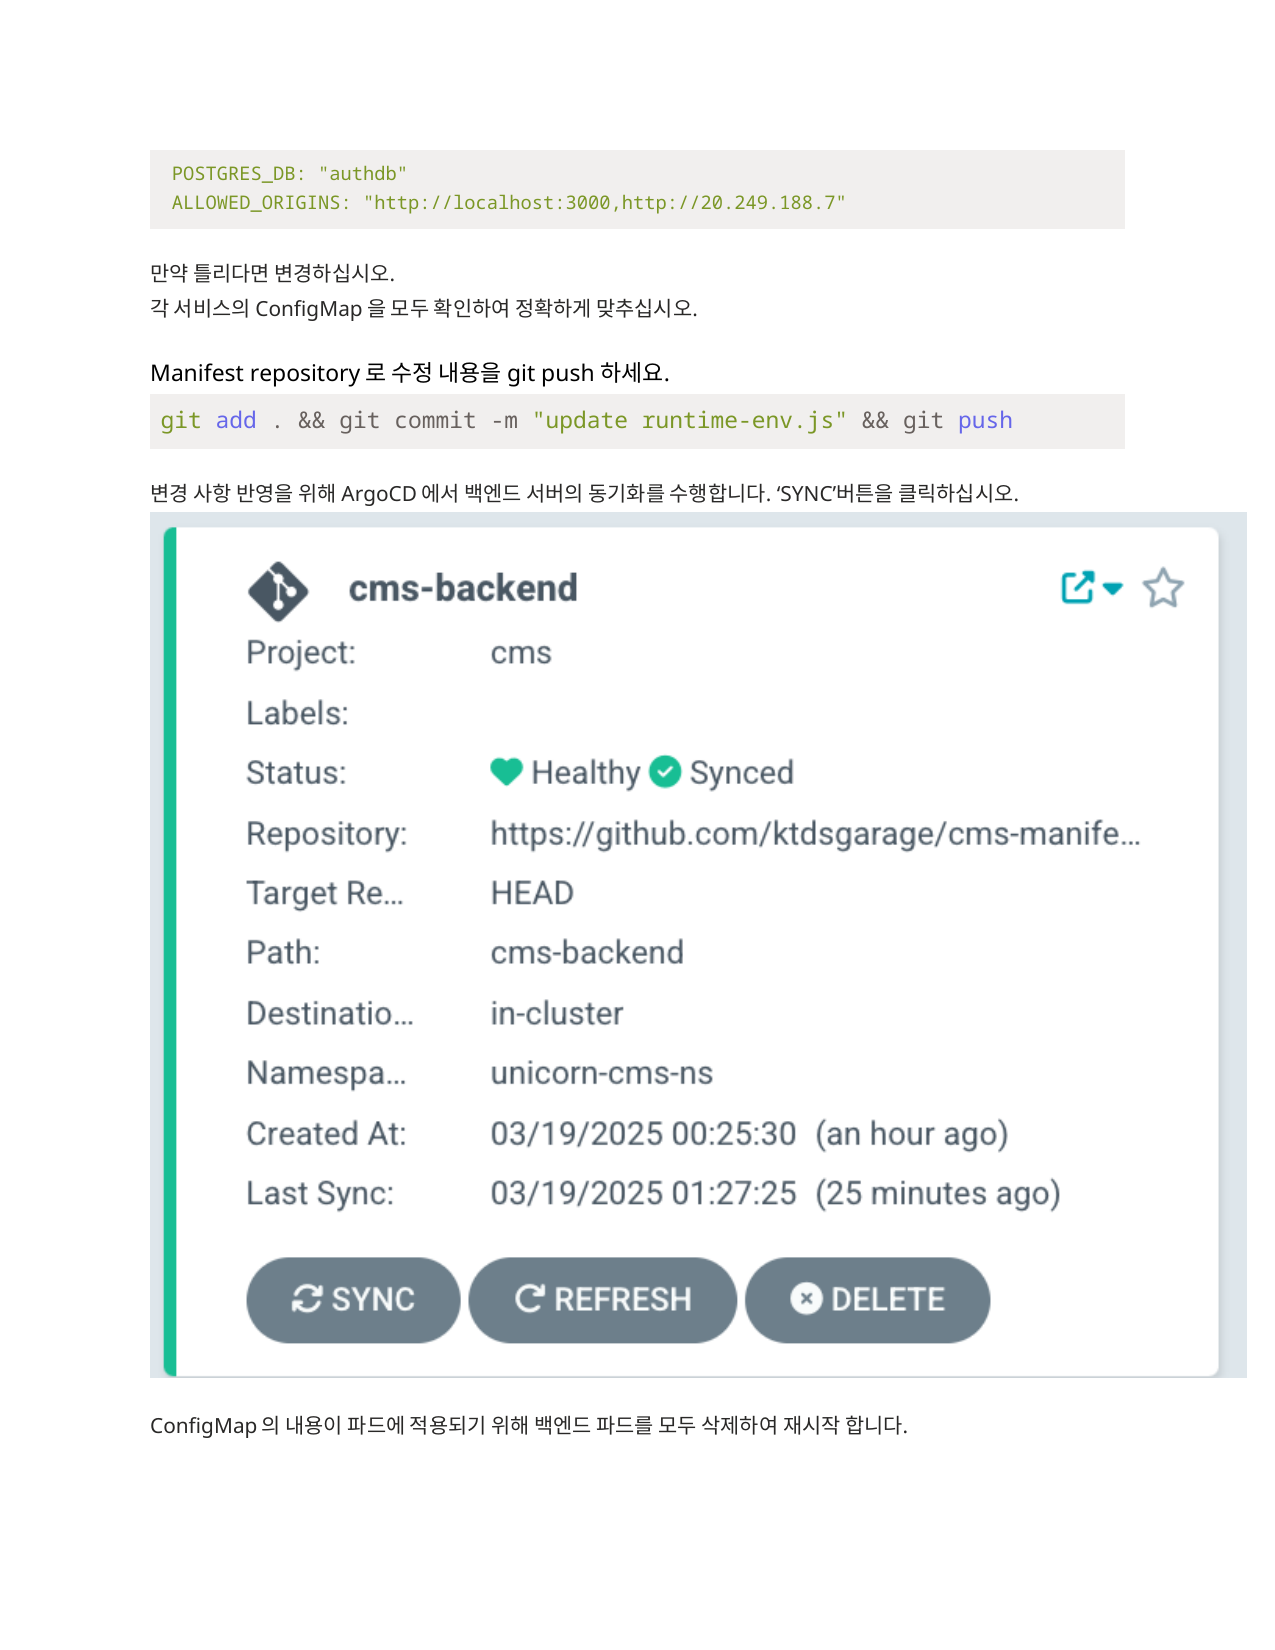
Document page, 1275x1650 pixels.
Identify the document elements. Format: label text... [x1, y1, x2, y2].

text 각 서비스의 ConfigMap을 모두 확인하여 정확하게 맞추십시오. [150, 292, 1125, 323]
picture [150, 512, 1247, 1378]
text Manifest repository로 수정 내용을 git push 하세요. [150, 355, 1125, 388]
text 변경 사항 반영을 위해 ArgoCD에서 백엔드 서버의 동기화를 수행합니다. ‘SYNC’버튼을 클릭하십시오. [150, 477, 1125, 508]
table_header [150, 150, 1125, 229]
table_header git add . && git commit -m "update runtime-env.js" && git push [150, 394, 1125, 449]
text 만약 틀리다면 변경하십시오. [150, 257, 1125, 288]
text ConfigMap의 내용이 파드에 적용되기 위해 백엔드 파드를 모두 삭제하여 재시작 합니다. [150, 1410, 1125, 1440]
